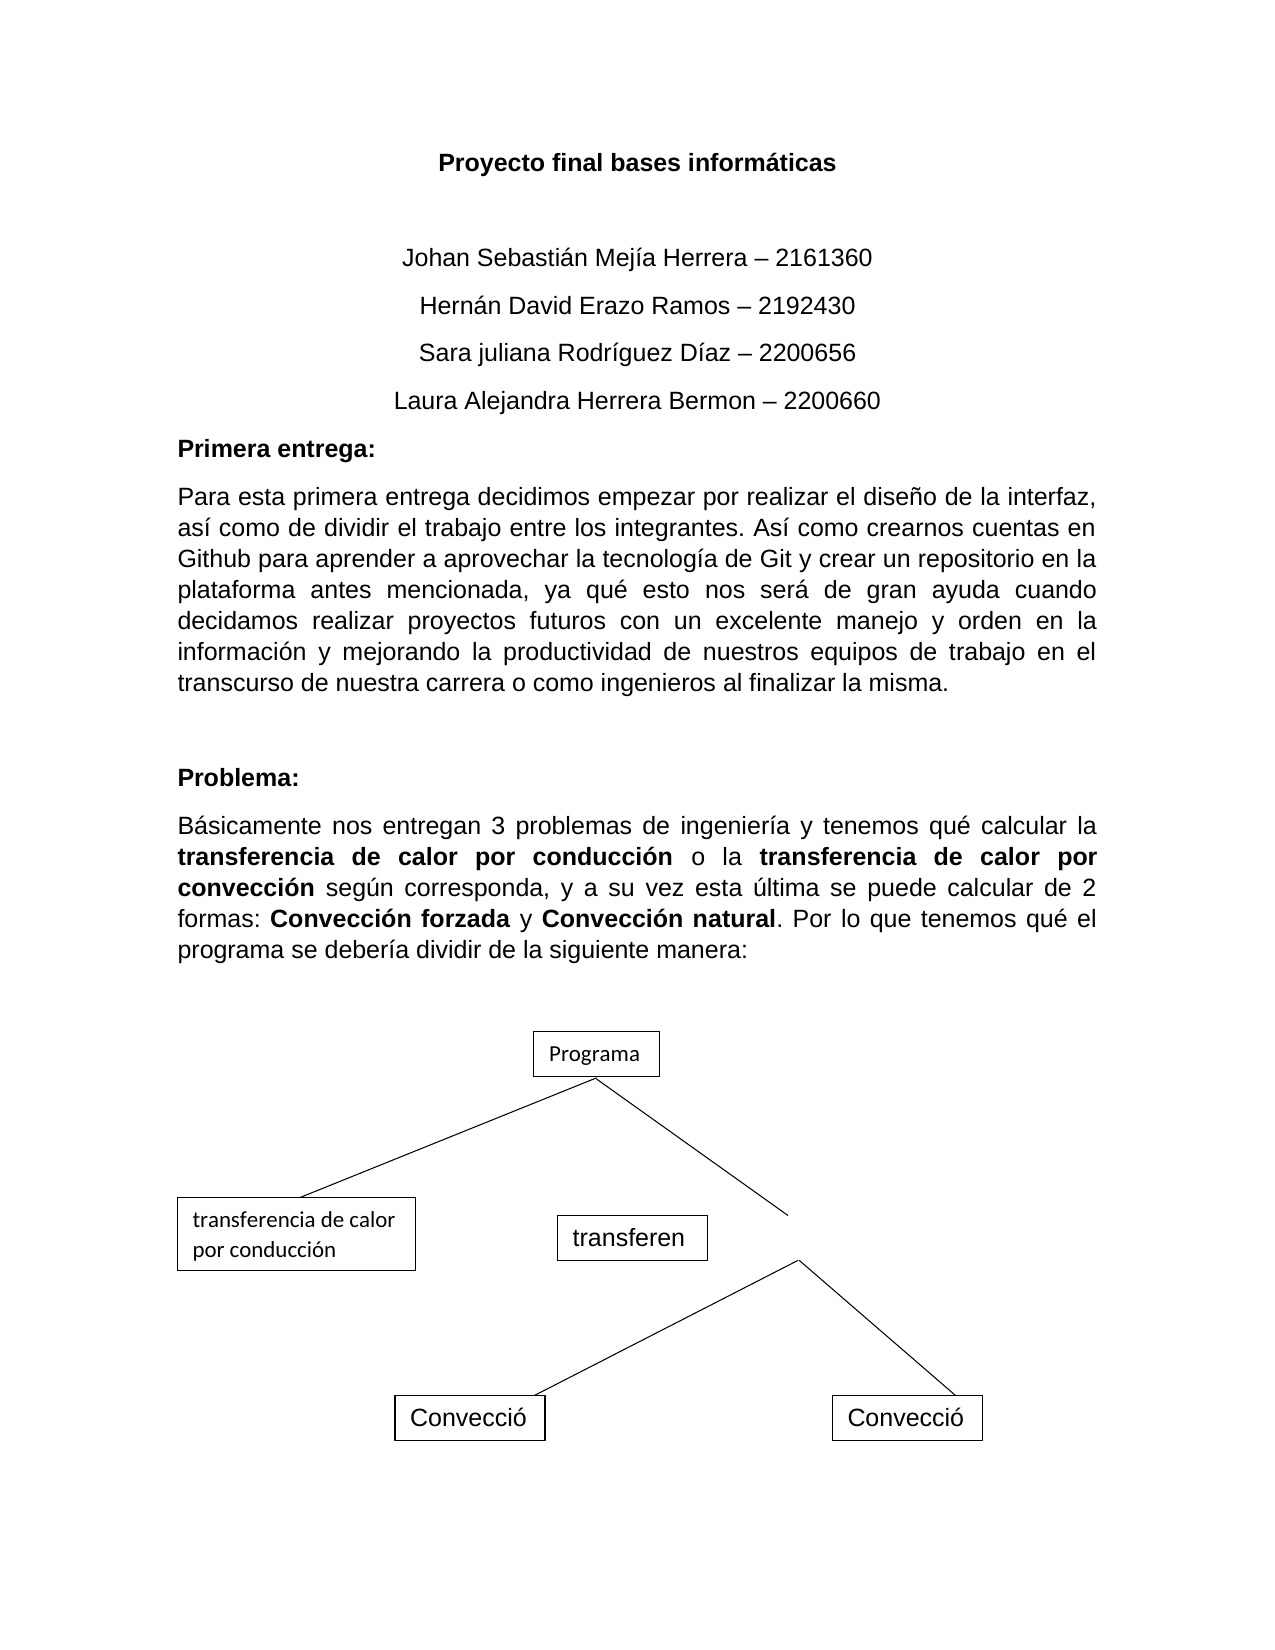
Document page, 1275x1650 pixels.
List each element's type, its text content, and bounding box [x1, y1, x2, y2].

text Básicamente nos entregan 3 problemas de ingeniería y tenemos qué calcular la transferencia de calor por conducción o la transferencia de calor por convección según corresponda, y a su vez esta última se puede calcular de 2 formas: Convección forzada y Convección natural. Por lo que tenemos qué el programa se debería dividir de la siguiente manera: [177, 811, 1098, 964]
text Hernán David Erazo Ramos – 2192430 [177, 291, 1098, 319]
text Para esta primera entrega decidimos empezar por realizar el diseño de la interfaz, así como de dividir el trabajo entre los integrantes. Así como crearnos cuentas en Github para aprender a aprovechar la tecnología de Git y crear un repositorio en la plataforma antes mencionada, ya qué esto nos será de gran ayuda cuando decidamos realizar proyectos futuros con un excelente manejo y orden en la información y mejorando la productividad de nuestros equipos de trabajo en el transcurso de nuestra carrera o como ingenieros al finalizar la misma. [177, 482, 1098, 697]
text Laura Alejandra Herrera Bermon – 2200660 [177, 386, 1098, 415]
text Proyecto final bases informáticas [177, 148, 1098, 176]
text Problema: [177, 763, 1098, 792]
text Primera entrega: [177, 434, 1098, 463]
text Sara juliana Rodríguez Díaz – 2200656 [177, 338, 1098, 367]
text Johan Sebastián Mejía Herrera – 2161360 [177, 243, 1098, 272]
